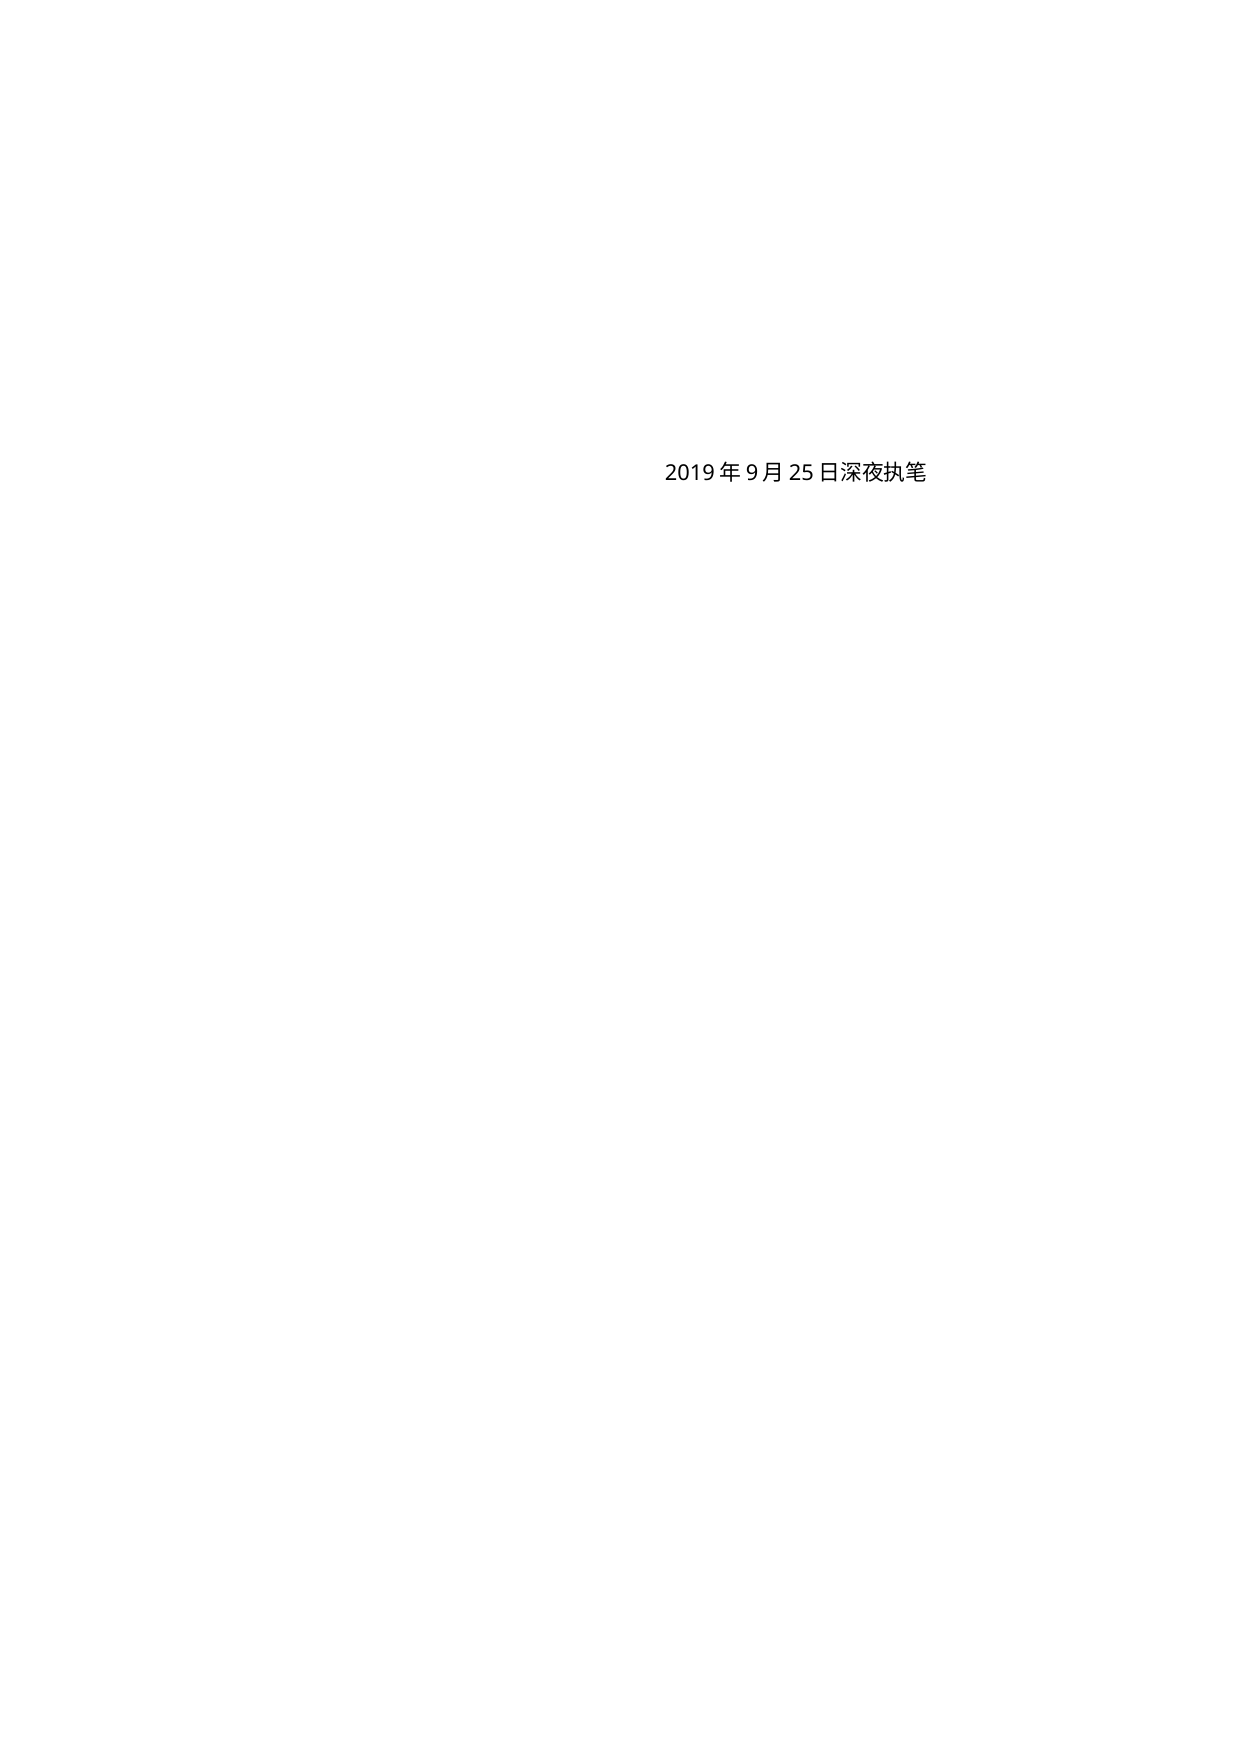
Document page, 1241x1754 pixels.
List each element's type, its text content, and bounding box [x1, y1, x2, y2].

text 2019年9月25日深夜执笔 [187, 454, 1053, 487]
